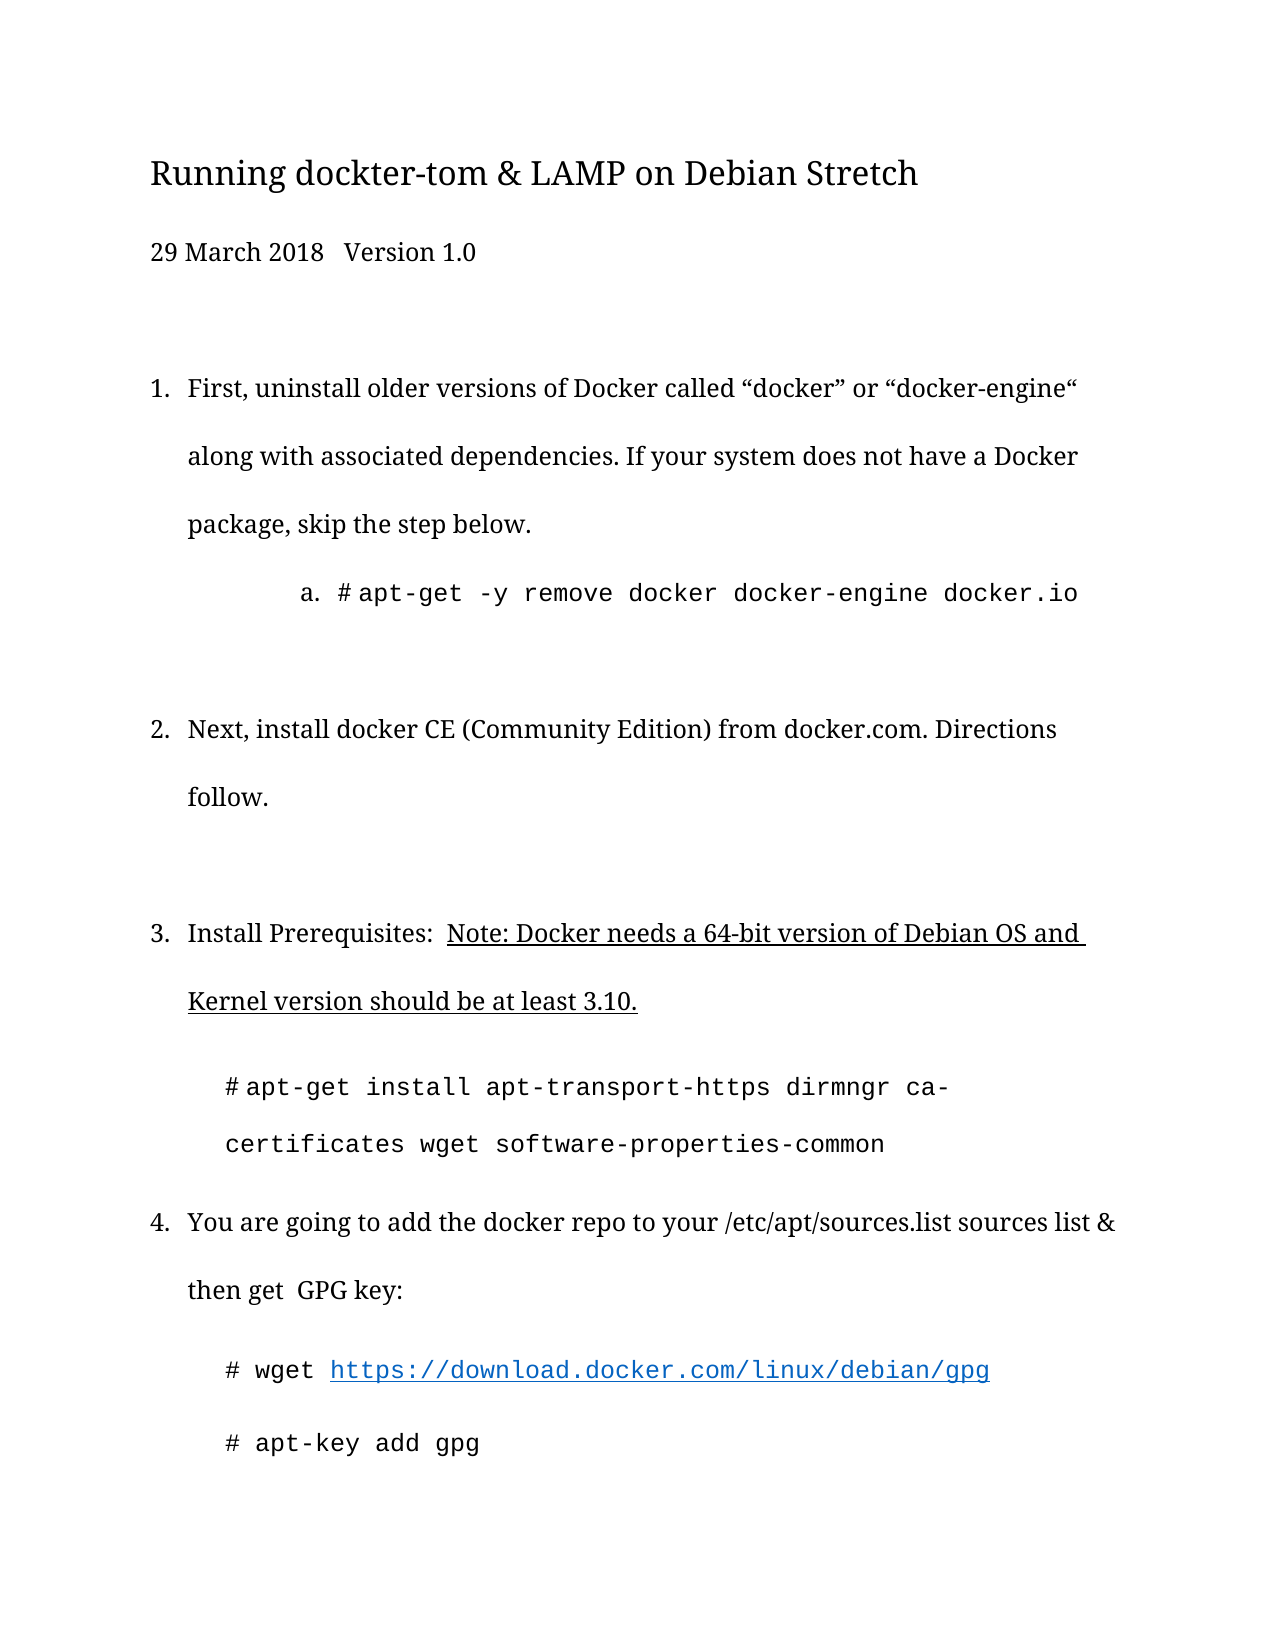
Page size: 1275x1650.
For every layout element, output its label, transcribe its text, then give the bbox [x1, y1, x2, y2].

text # apt-get install apt-transport-https dirmngr ca-certificates wget software-properties-common [225, 1068, 1125, 1159]
text 29 March 2018 Version 1.0 [150, 235, 1125, 269]
list Install Prerequisites: Note: Docker needs a 64-bit version of Debian OS and Kernel version should be at least 3.10. [150, 916, 1125, 1018]
text # apt-key add gpg [225, 1431, 1125, 1459]
list Next, install docker CE (Community Edition) from docker.com. Directions follow. [150, 711, 1125, 813]
list # apt-get -y remove docker docker-engine docker.io [300, 574, 1125, 609]
text Running dockter-tom & LAMP on Debian Stretch [150, 150, 1125, 195]
list You are going to add the docker repo to your /etc/apt/sources.list sources list & then get GPG key: [150, 1204, 1125, 1307]
list First, uninstall older versions of Docker called “docker” or “docker-engine“ along with associated dependencies. If your system does not have a Docker package, skip the step below. [150, 370, 1125, 541]
text # wget https://download.docker.com/linux/debian/gpg [225, 1357, 1125, 1386]
